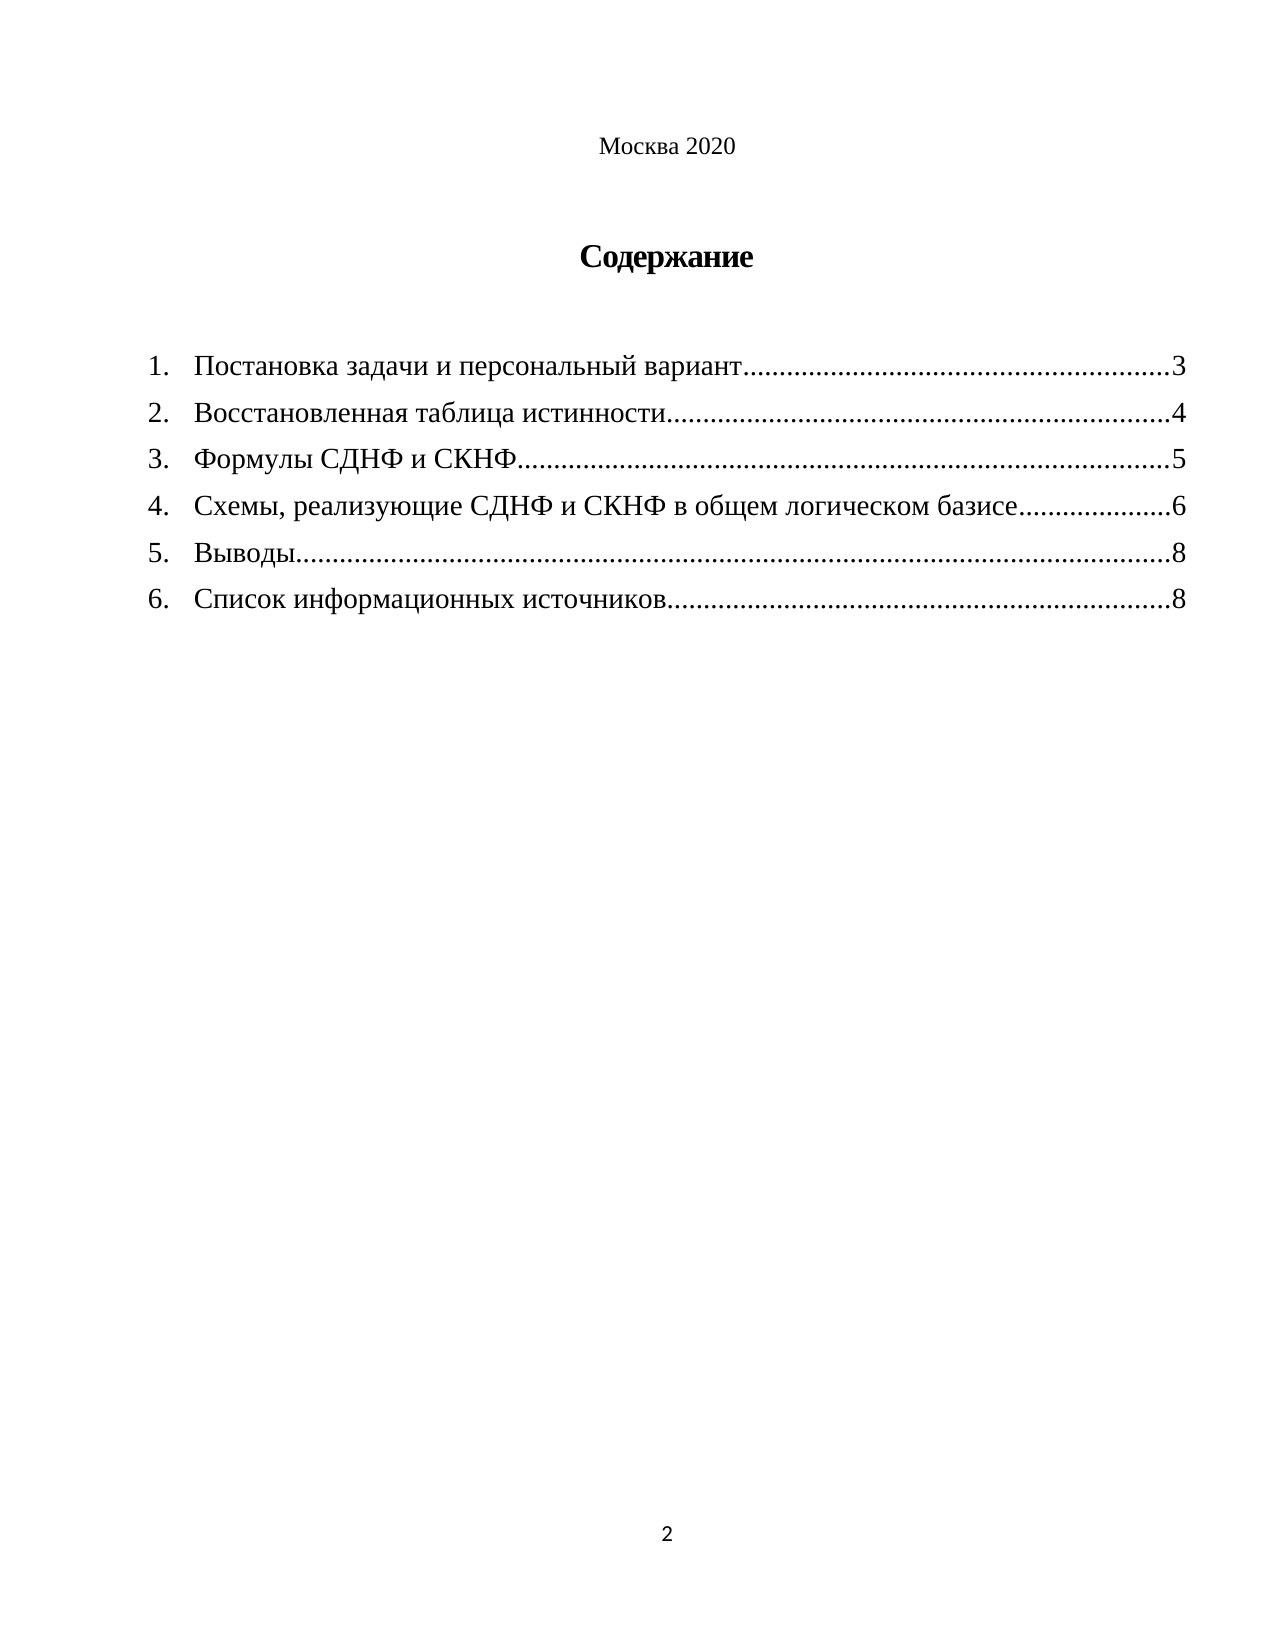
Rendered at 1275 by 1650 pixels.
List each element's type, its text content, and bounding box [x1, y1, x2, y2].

text Москва 2020 [148, 131, 1186, 160]
title Содержание [148, 236, 1186, 274]
